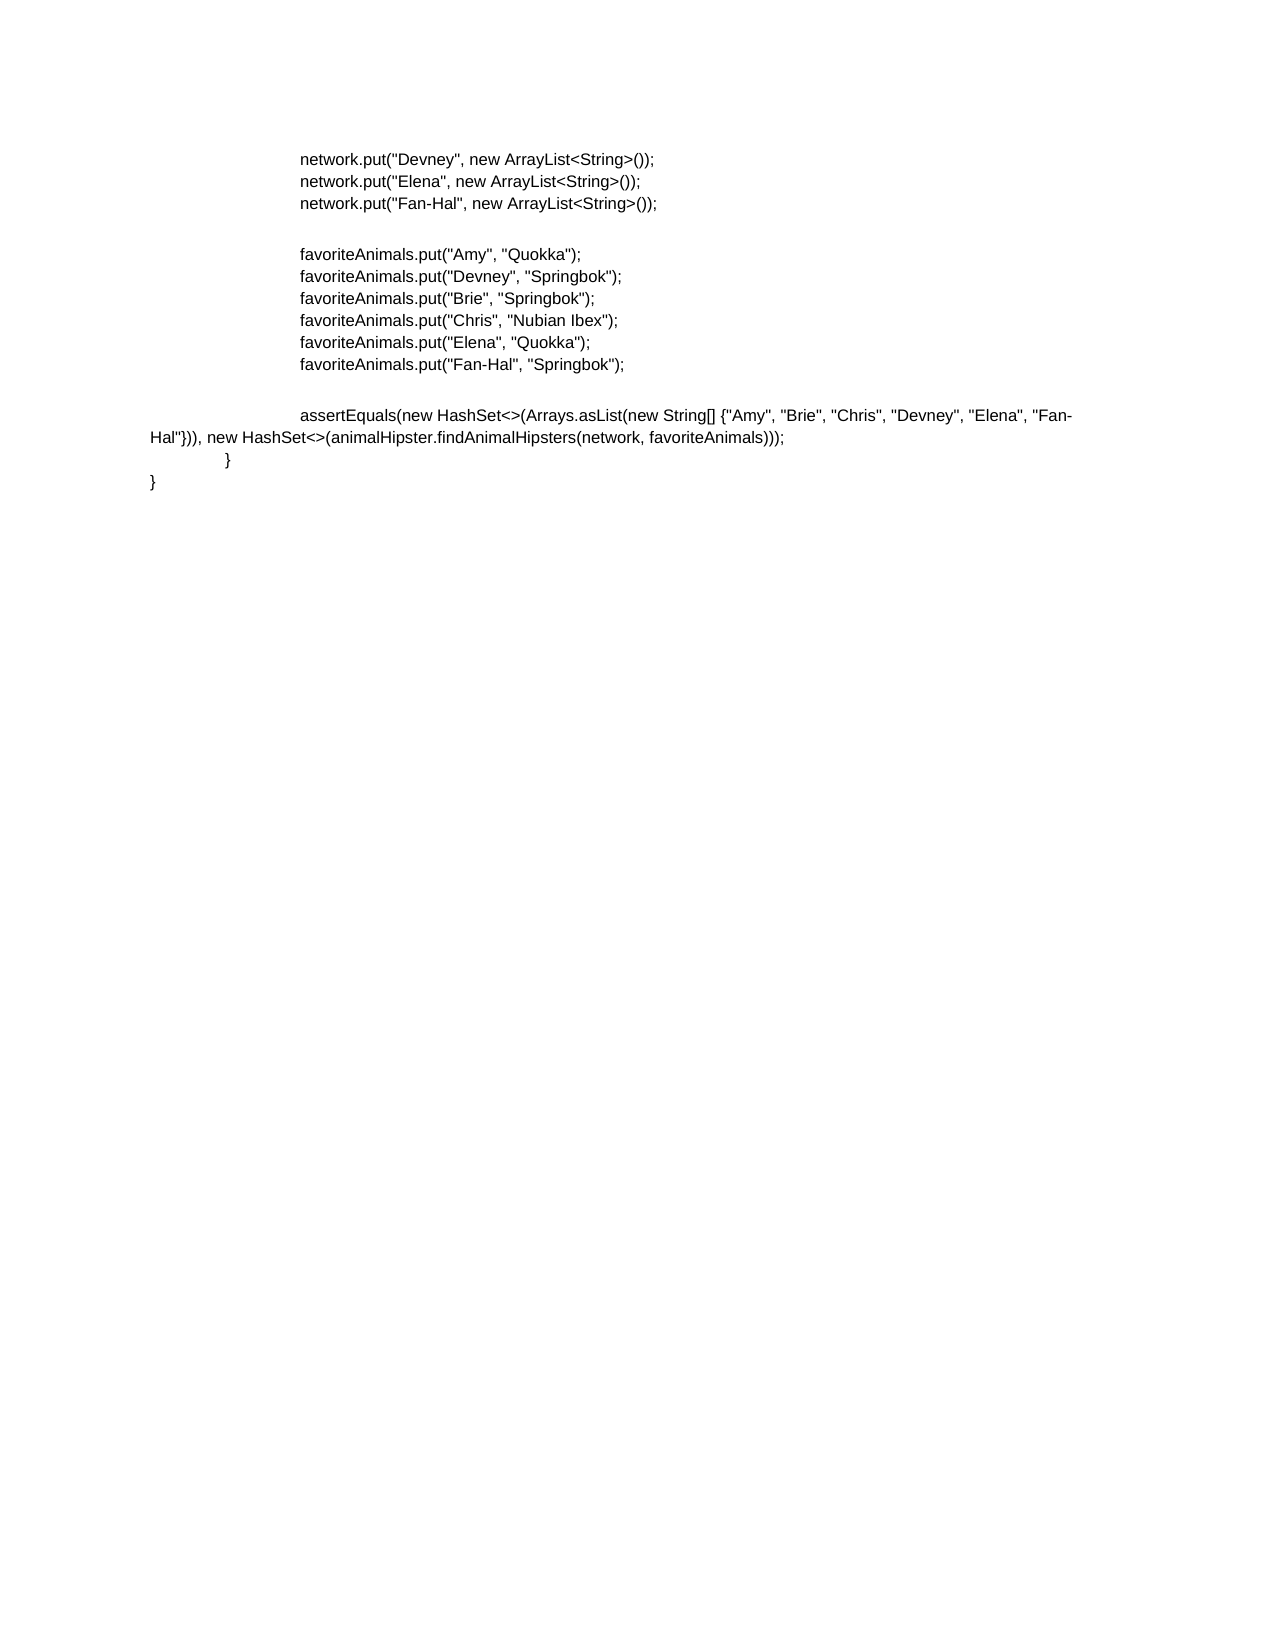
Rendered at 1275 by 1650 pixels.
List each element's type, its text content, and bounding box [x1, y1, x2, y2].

text favoriteAnimals.put("Fan-Hal", "Springbok"); [150, 355, 1125, 374]
text network.put("Devney", new ArrayList<String>()); [150, 150, 1125, 169]
text favoriteAnimals.put("Elena", "Quokka"); [150, 333, 1125, 352]
text } [150, 450, 1125, 469]
text favoriteAnimals.put("Chris", "Nubian Ibex"); [150, 311, 1125, 330]
text favoriteAnimals.put("Amy", "Quokka"); [150, 245, 1125, 264]
text favoriteAnimals.put("Brie", "Springbok"); [150, 289, 1125, 308]
text network.put("Fan-Hal", new ArrayList<String>()); [150, 194, 1125, 213]
text network.put("Elena", new ArrayList<String>()); [150, 172, 1125, 191]
text } [150, 472, 1125, 491]
text favoriteAnimals.put("Devney", "Springbok"); [150, 267, 1125, 286]
text assertEquals(new HashSet<>(Arrays.asList(new String[] {"Amy", "Brie", "Chris", "Devney", "Elena", "Fan-Hal"})), new HashSet<>(animalHipster.findAnimalHipsters(network, favoriteAnimals))); [150, 406, 1125, 447]
